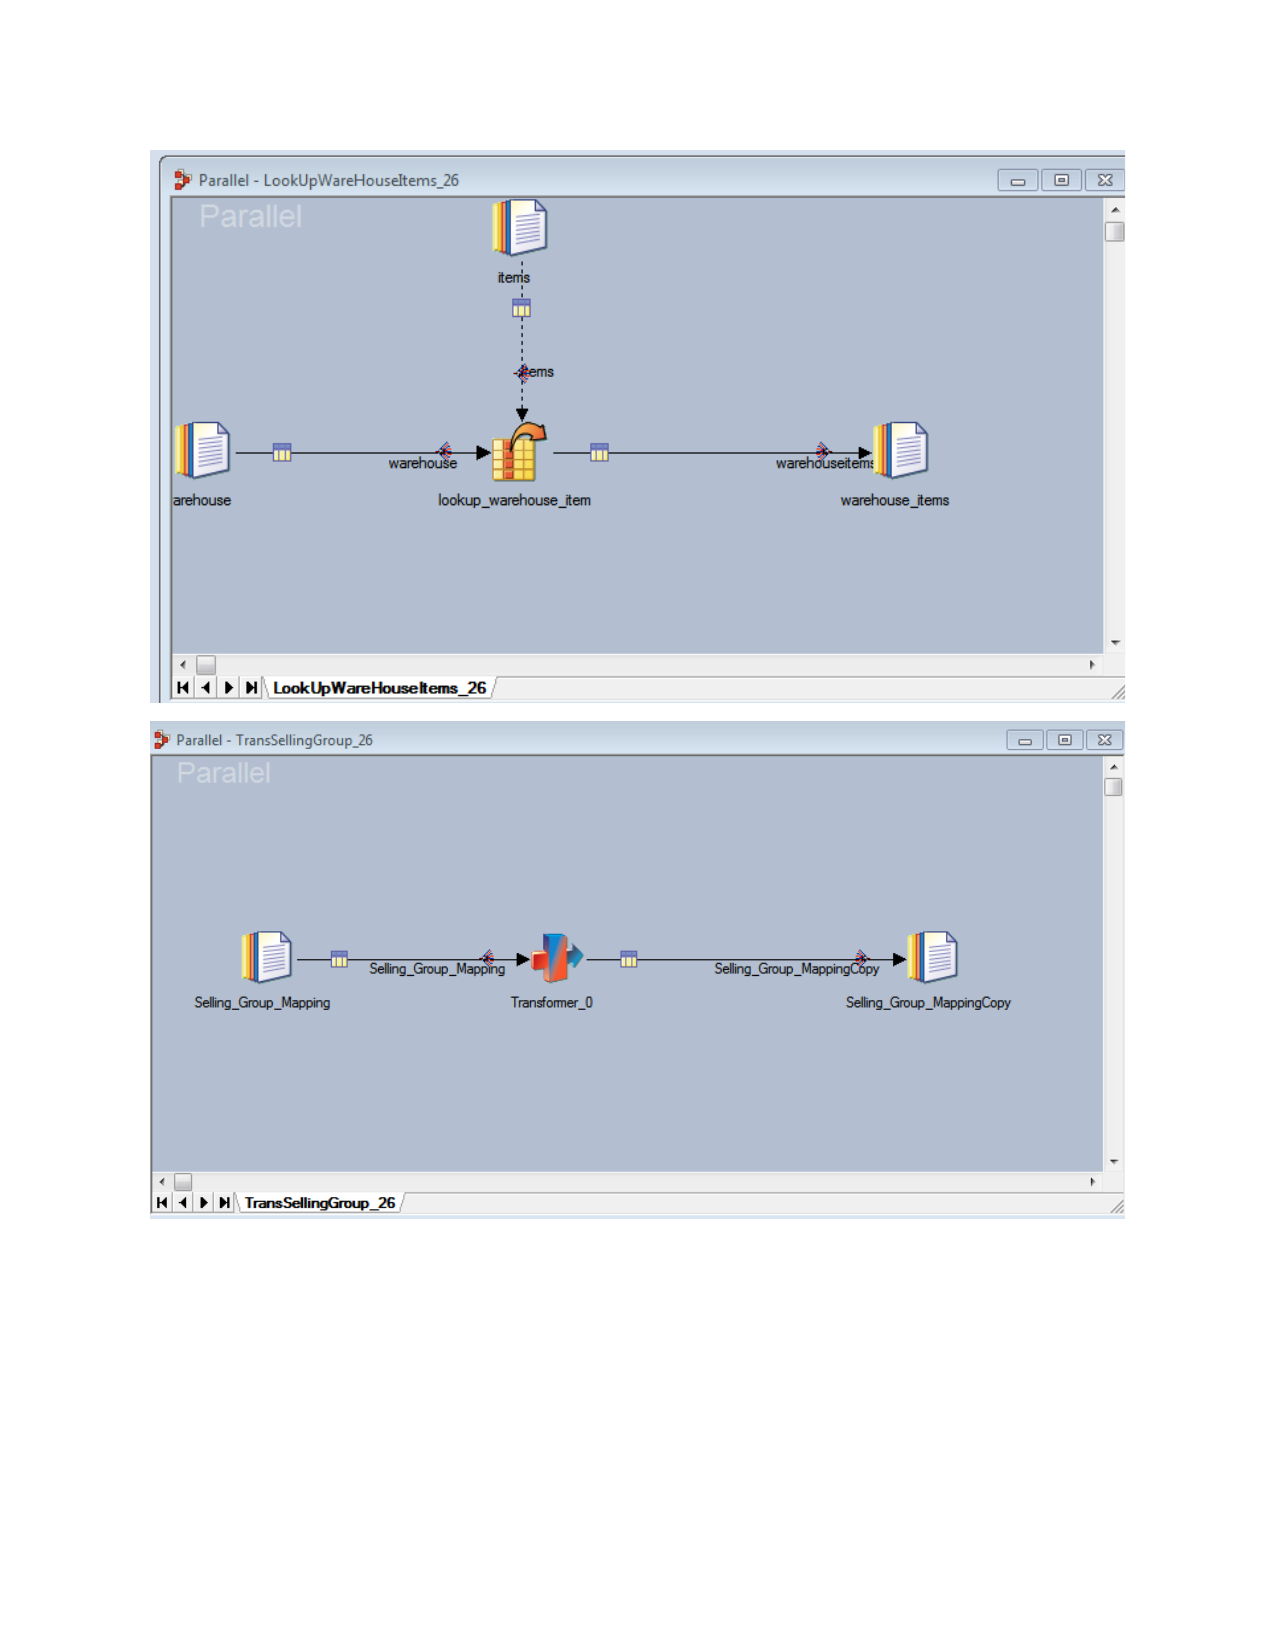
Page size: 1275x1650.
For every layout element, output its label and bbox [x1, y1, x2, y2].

picture [150, 150, 1125, 703]
picture [150, 721, 1125, 1219]
